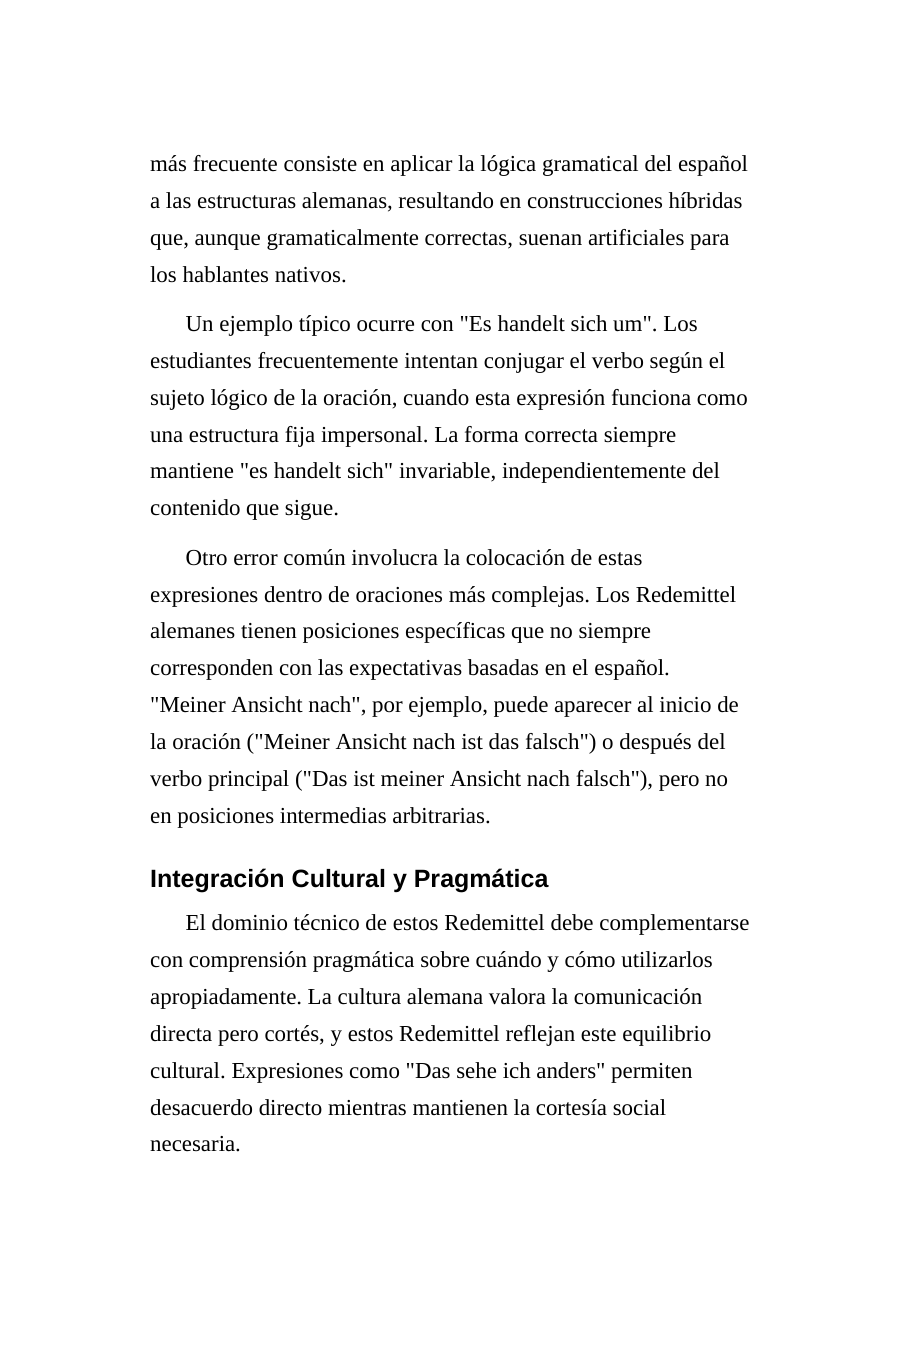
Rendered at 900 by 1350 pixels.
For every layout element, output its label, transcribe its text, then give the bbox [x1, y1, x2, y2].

text El dominio técnico de estos Redemittel debe complementarse con comprensión pragmática sobre cuándo y cómo utilizarlos apropiadamente. La cultura alemana valora la comunicación directa pero cortés, y estos Redemittel reflejan este equilibrio cultural. Expresiones como "Das sehe ich anders" permiten desacuerdo directo mientras mantienen la cortesía social necesaria. [150, 909, 750, 1157]
text Un ejemplo típico ocurre con "Es handelt sich um". Los estudiantes frecuentemente intentan conjugar el verbo según el sujeto lógico de la oración, cuando esta expresión funciona como una estructura fija impersonal. La forma correcta siempre mantiene "es handelt sich" invariable, independientemente del contenido que sigue. [150, 310, 750, 521]
text Otro error común involucra la colocación de estas expresiones dentro de oraciones más complejas. Los Redemittel alemanes tienen posiciones específicas que no siempre corresponden con las expectativas basadas en el español. "Meiner Ansicht nach", por ejemplo, puede aparecer al inicio de la oración ("Meiner Ansicht nach ist das falsch") o después del verbo principal ("Das ist meiner Ansicht nach falsch"), pero no en posiciones intermedias arbitrarias. [150, 544, 750, 828]
text Integración Cultural y Pragmática [150, 864, 750, 892]
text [150, 150, 750, 287]
